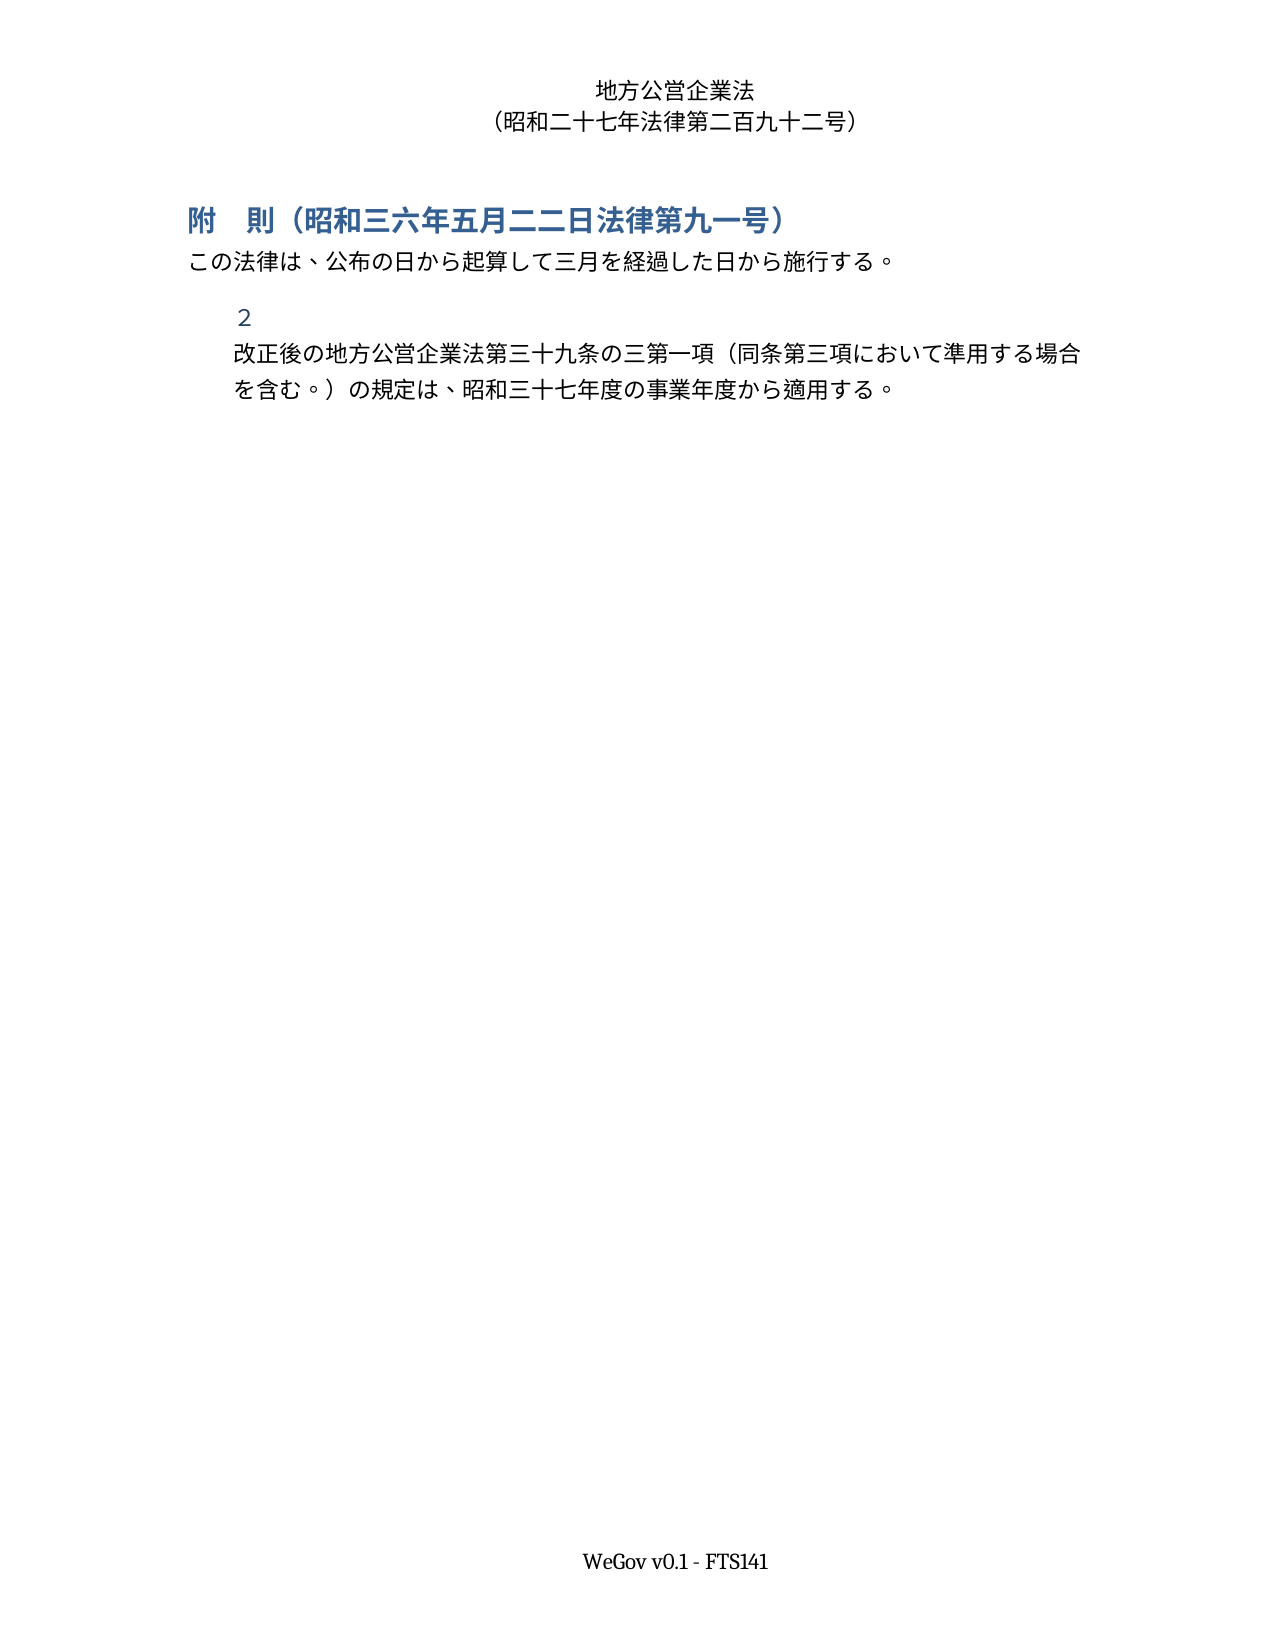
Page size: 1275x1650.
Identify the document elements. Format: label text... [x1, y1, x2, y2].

text 改正後の地方公営企業法第三十九条の三第一項（同条第三項において準用する場合を含む。）の規定は、昭和三十七年度の事業年度から適用する。 [233, 338, 1087, 406]
text この法律は、公布の日から起算して三月を経過した日から施行する。 [187, 246, 1087, 277]
subtitle 附 則（昭和三六年五月二二日法律第九一号） [187, 200, 1087, 240]
subtitle ２ [233, 302, 1087, 334]
